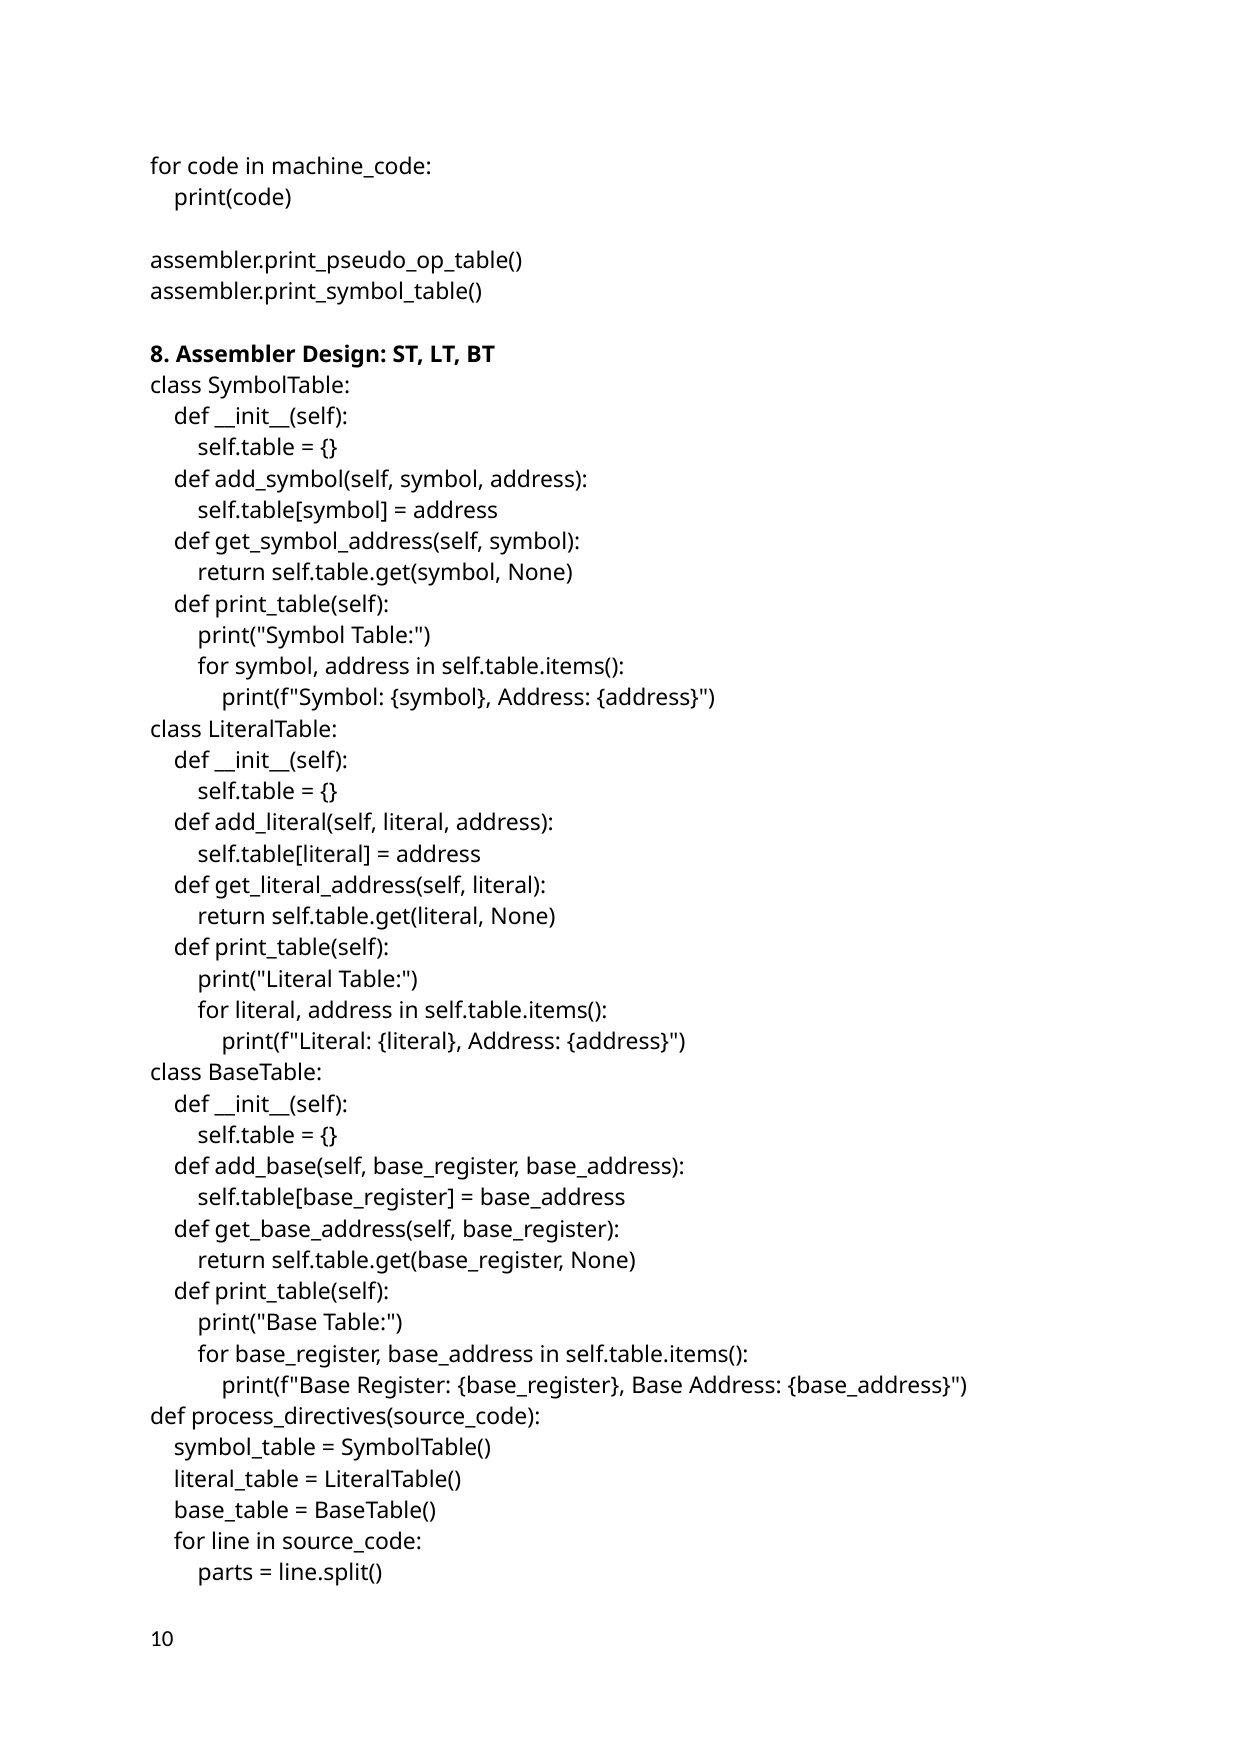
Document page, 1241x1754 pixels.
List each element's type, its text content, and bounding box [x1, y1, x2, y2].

text def get_symbol_address(self, symbol): [150, 525, 1090, 556]
text assembler.print_symbol_table() [150, 275, 1090, 306]
text class SymbolTable: [150, 369, 1090, 400]
text for literal, address in self.table.items(): [150, 994, 1090, 1025]
text print(f"Base Register: {base_register}, Base Address: {base_address}") [150, 1369, 1090, 1400]
text parts = line.split() [150, 1556, 1090, 1587]
text return self.table.get(symbol, None) [150, 556, 1090, 587]
text def get_base_address(self, base_register): [150, 1212, 1090, 1244]
text def __init__(self): [150, 744, 1090, 775]
text def add_symbol(self, symbol, address): [150, 462, 1090, 494]
text def add_literal(self, literal, address): [150, 806, 1090, 837]
text self.table[literal] = address [150, 837, 1090, 869]
text self.table[symbol] = address [150, 494, 1090, 525]
text self.table = {} [150, 431, 1090, 462]
text def get_literal_address(self, literal): [150, 869, 1090, 900]
text print(f"Literal: {literal}, Address: {address}") [150, 1025, 1090, 1056]
text print("Symbol Table:") [150, 619, 1090, 650]
text def process_directives(source_code): [150, 1400, 1090, 1431]
text self.table[base_register] = base_address [150, 1181, 1090, 1212]
text assembler.print_pseudo_op_table() [150, 244, 1090, 275]
text base_table = BaseTable() [150, 1494, 1090, 1525]
text for base_register, base_address in self.table.items(): [150, 1337, 1090, 1369]
text class BaseTable: [150, 1056, 1090, 1087]
text return self.table.get(base_register, None) [150, 1244, 1090, 1275]
text for symbol, address in self.table.items(): [150, 650, 1090, 681]
text def print_table(self): [150, 587, 1090, 619]
text class LiteralTable: [150, 712, 1090, 744]
text print(code) [150, 181, 1090, 212]
text self.table = {} [150, 1119, 1090, 1150]
text print(f"Symbol: {symbol}, Address: {address}") [150, 681, 1090, 712]
text for code in machine_code: [150, 150, 1090, 181]
text def __init__(self): [150, 400, 1090, 431]
text def add_base(self, base_register, base_address): [150, 1150, 1090, 1181]
text self.table = {} [150, 775, 1090, 806]
text def print_table(self): [150, 1275, 1090, 1306]
text for line in source_code: [150, 1525, 1090, 1556]
text 8. Assembler Design: ST, LT, BT [150, 337, 1090, 369]
text def __init__(self): [150, 1087, 1090, 1119]
text print("Literal Table:") [150, 962, 1090, 994]
text symbol_table = SymbolTable() [150, 1431, 1090, 1462]
text print("Base Table:") [150, 1306, 1090, 1337]
text return self.table.get(literal, None) [150, 900, 1090, 931]
text literal_table = LiteralTable() [150, 1462, 1090, 1494]
text def print_table(self): [150, 931, 1090, 962]
